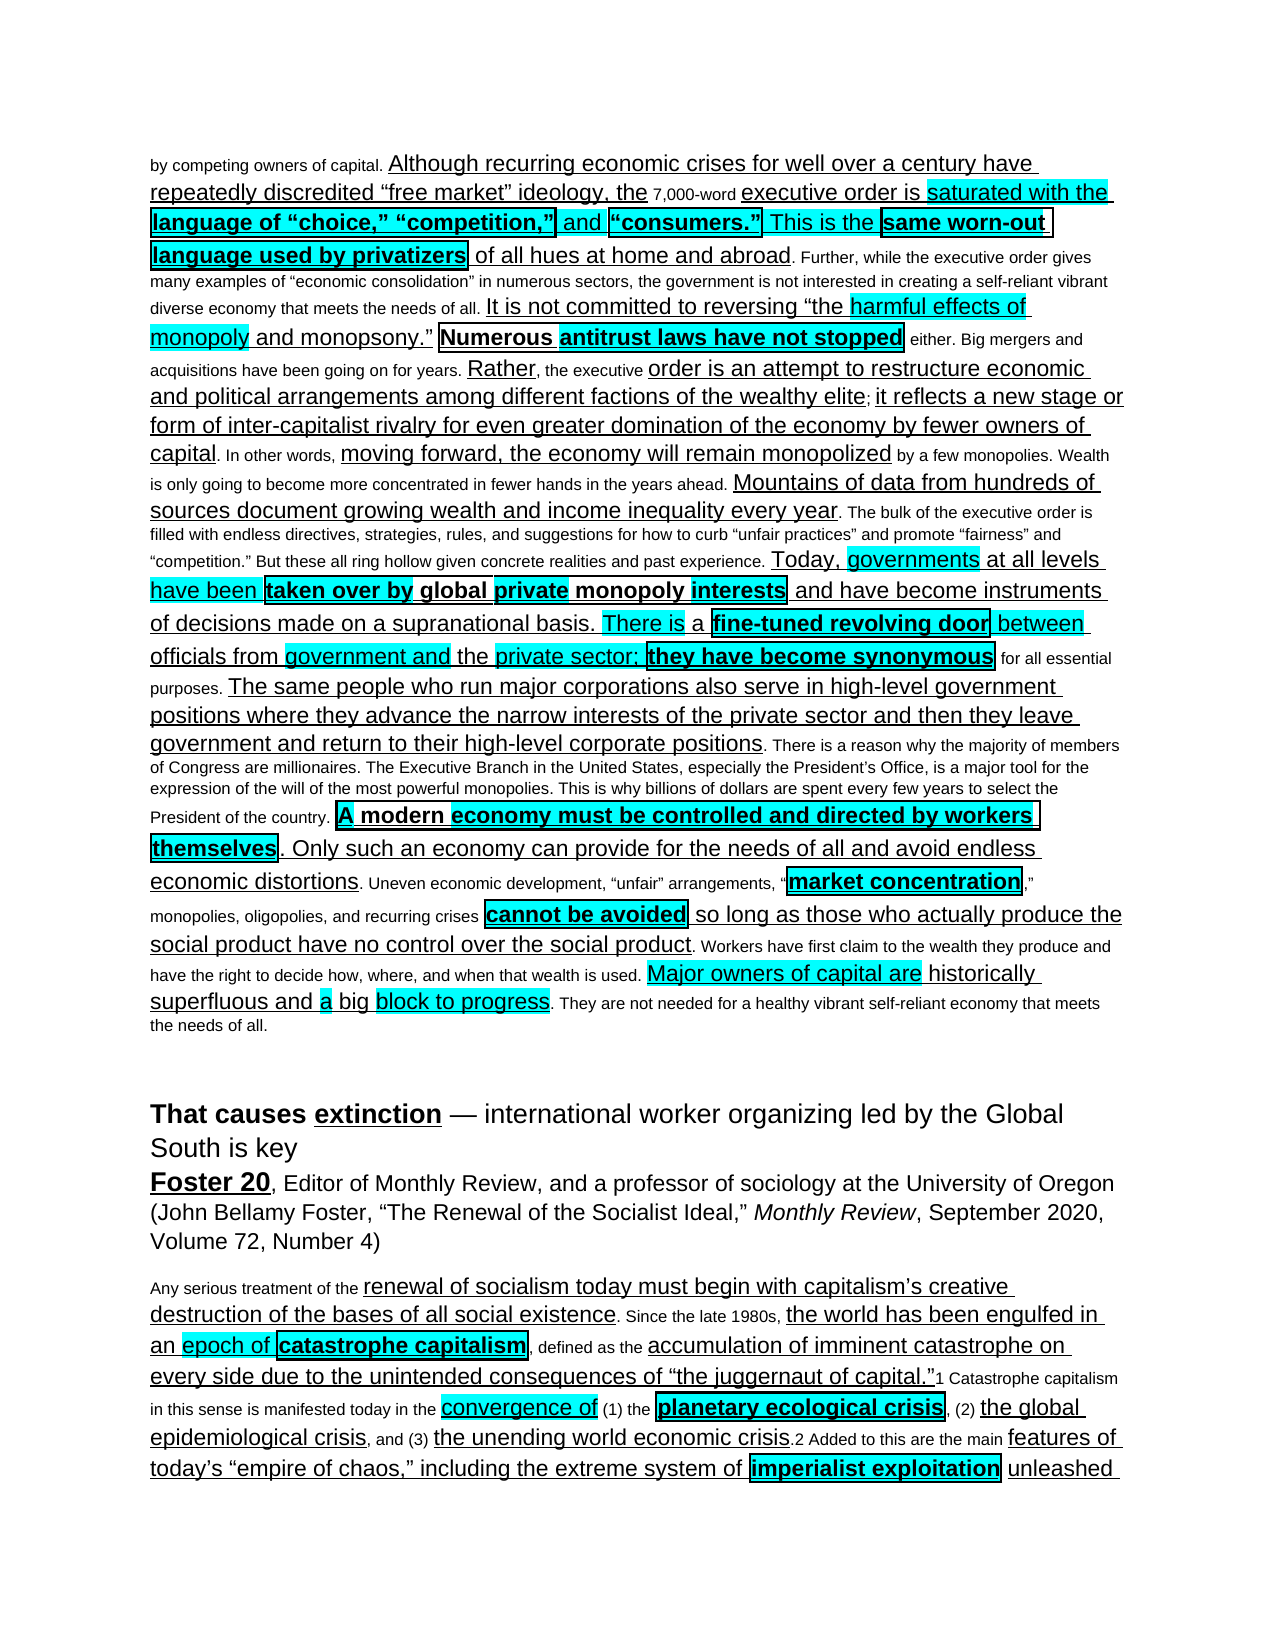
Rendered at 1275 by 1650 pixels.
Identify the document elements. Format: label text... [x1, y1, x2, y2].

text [150, 1273, 1125, 1483]
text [150, 150, 1125, 1035]
text Foster 20, Editor of Monthly Review, and a professor of sociology at the University of Oregon (John Bellamy Foster, “The Renewal of the Socialist Ideal,” Monthly Review, September 2020, Volume 72, Number 4) [150, 1166, 1125, 1254]
subtitle That causes extinction ⁠— international worker organizing led by the Global South is key [150, 1098, 1125, 1163]
